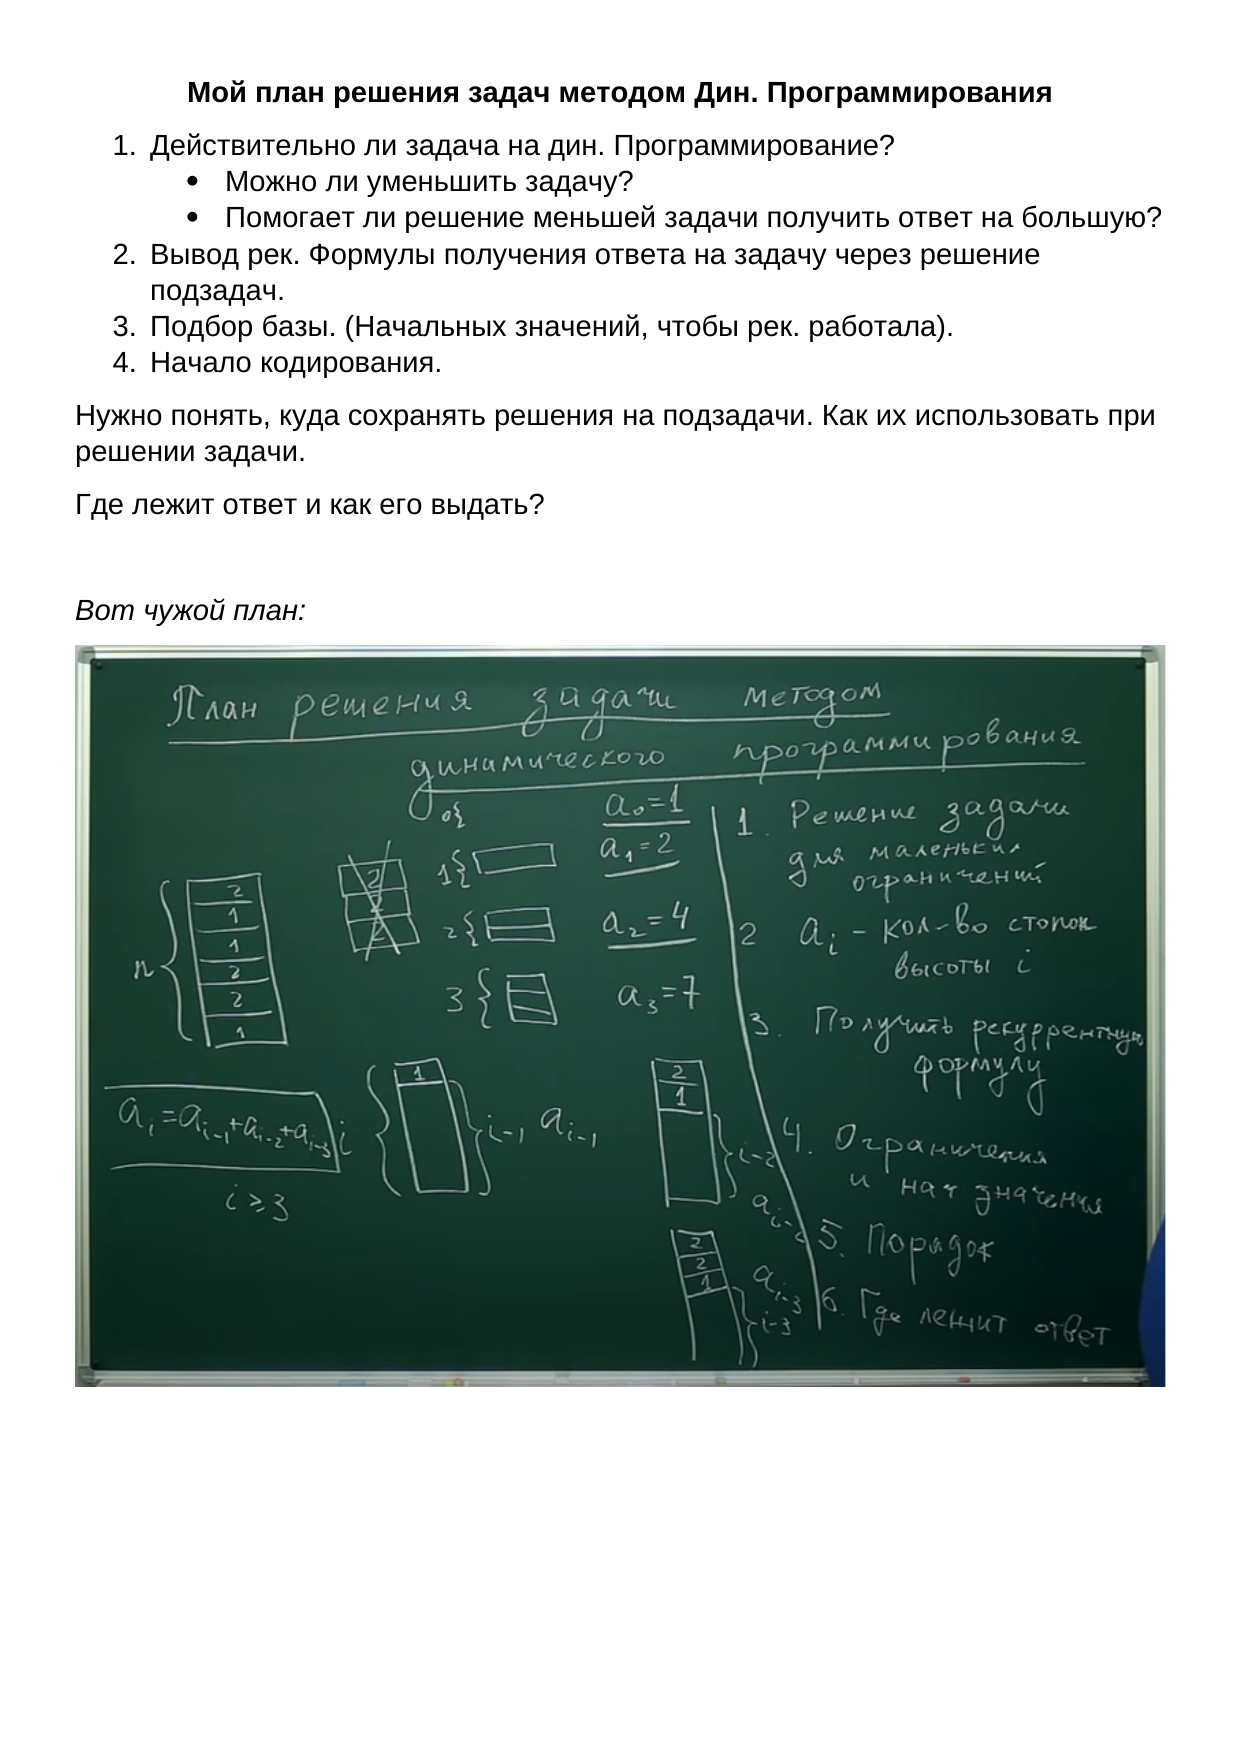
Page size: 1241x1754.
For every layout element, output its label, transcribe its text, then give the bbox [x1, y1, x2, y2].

text Где лежит ответ и как его выдать? [75, 487, 1165, 520]
picture [75, 645, 1166, 1387]
list Можно ли уменьшить задачу? [187, 164, 1165, 198]
text Вот чужой план: [75, 592, 1165, 626]
list Действительно ли задача на дин. Программирование? [112, 128, 1165, 161]
list Подбор базы. (Начальных значений, чтобы рек. работала). [112, 309, 1165, 342]
list Помогает ли решение меньшей задачи получить ответ на большую? [187, 200, 1165, 234]
list Вывод рек. Формулы получения ответа на задачу через решение подзадач. [112, 237, 1165, 306]
text Мой план решения задач методом Дин. Программирования [75, 75, 1165, 108]
list Начало кодирования. [112, 345, 1165, 379]
text Нужно понять, куда сохранять решения на подзадачи. Как их использовать при решении задачи. [75, 398, 1165, 468]
